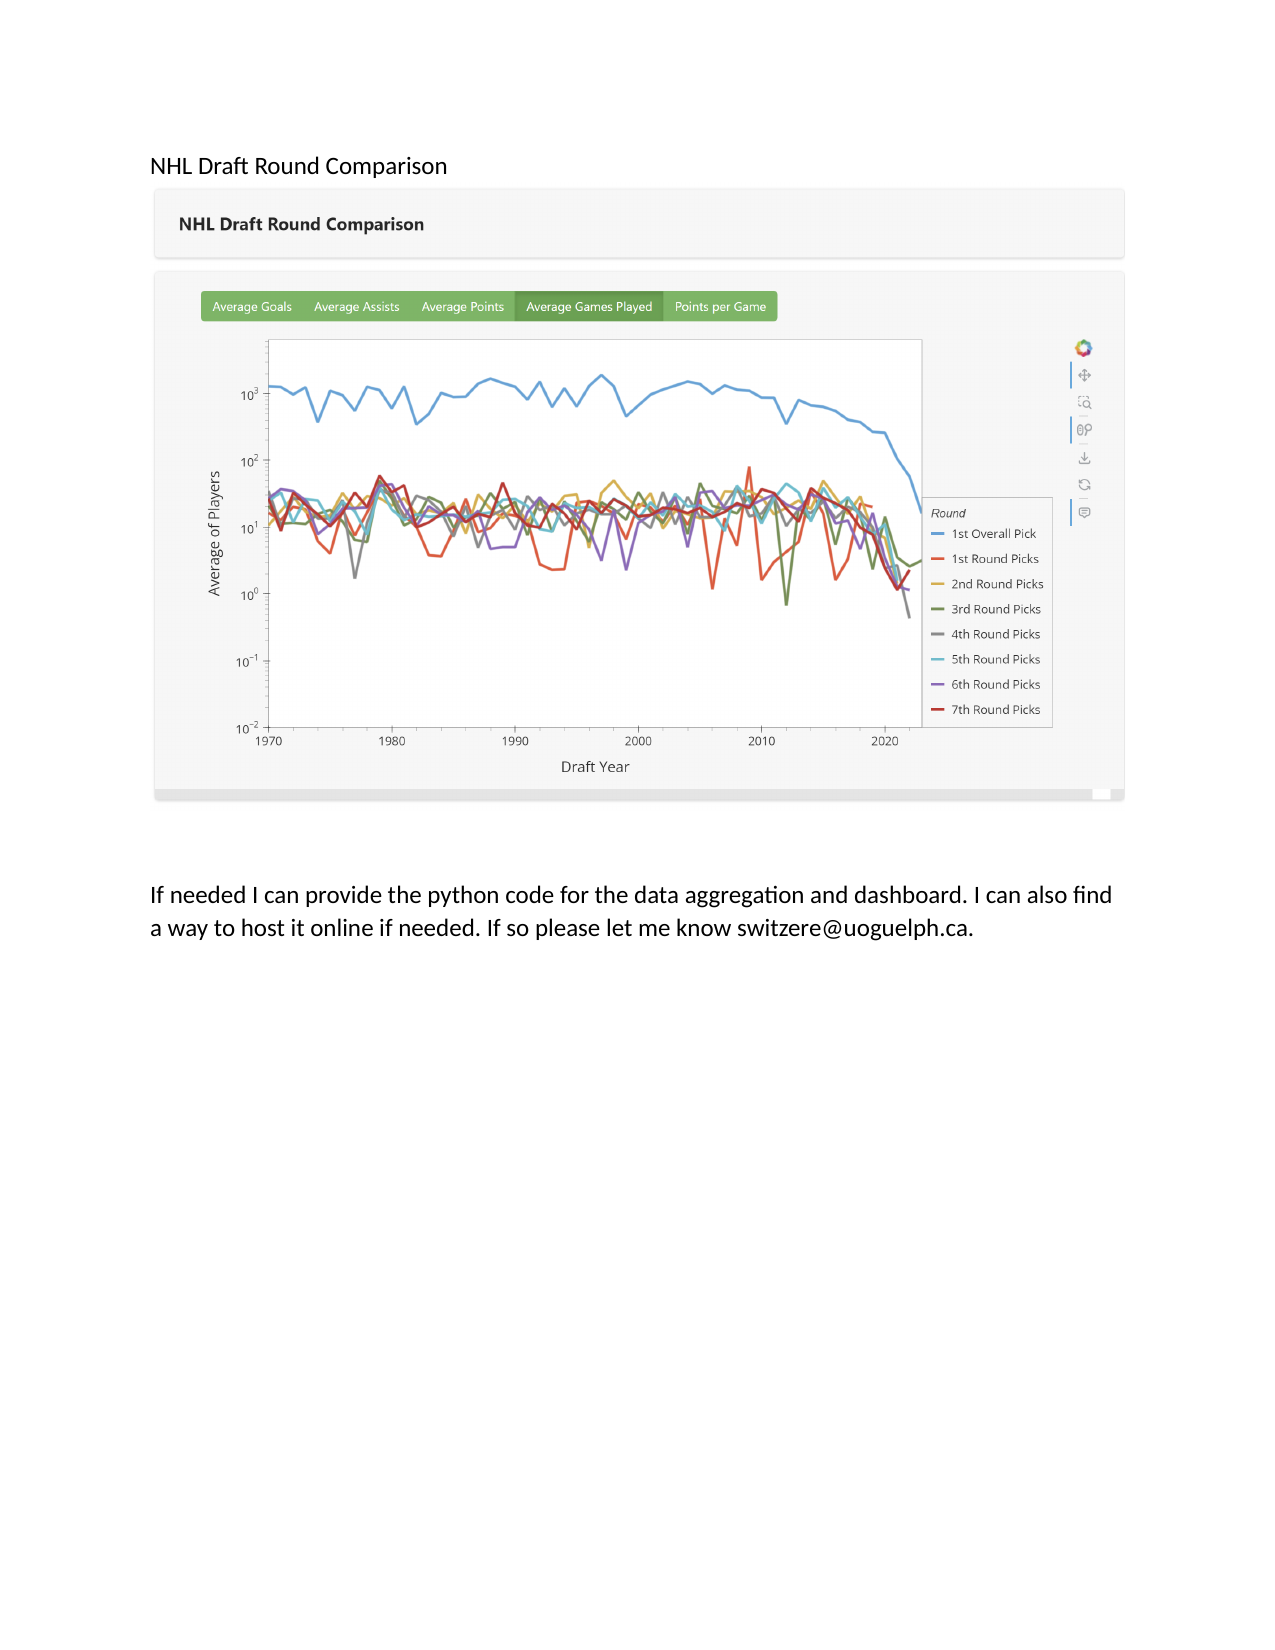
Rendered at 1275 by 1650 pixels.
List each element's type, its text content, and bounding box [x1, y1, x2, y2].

text If needed I can provide the python code for the data aggregation and dashboard. I can also find a way to host it online if needed. If so please let me know switzere@uoguelph.ca. [150, 879, 1125, 942]
picture [150, 182, 1125, 811]
text NHL First Overall Draft Pick GoalsNHL Draft Round Comparison [150, 150, 1125, 182]
